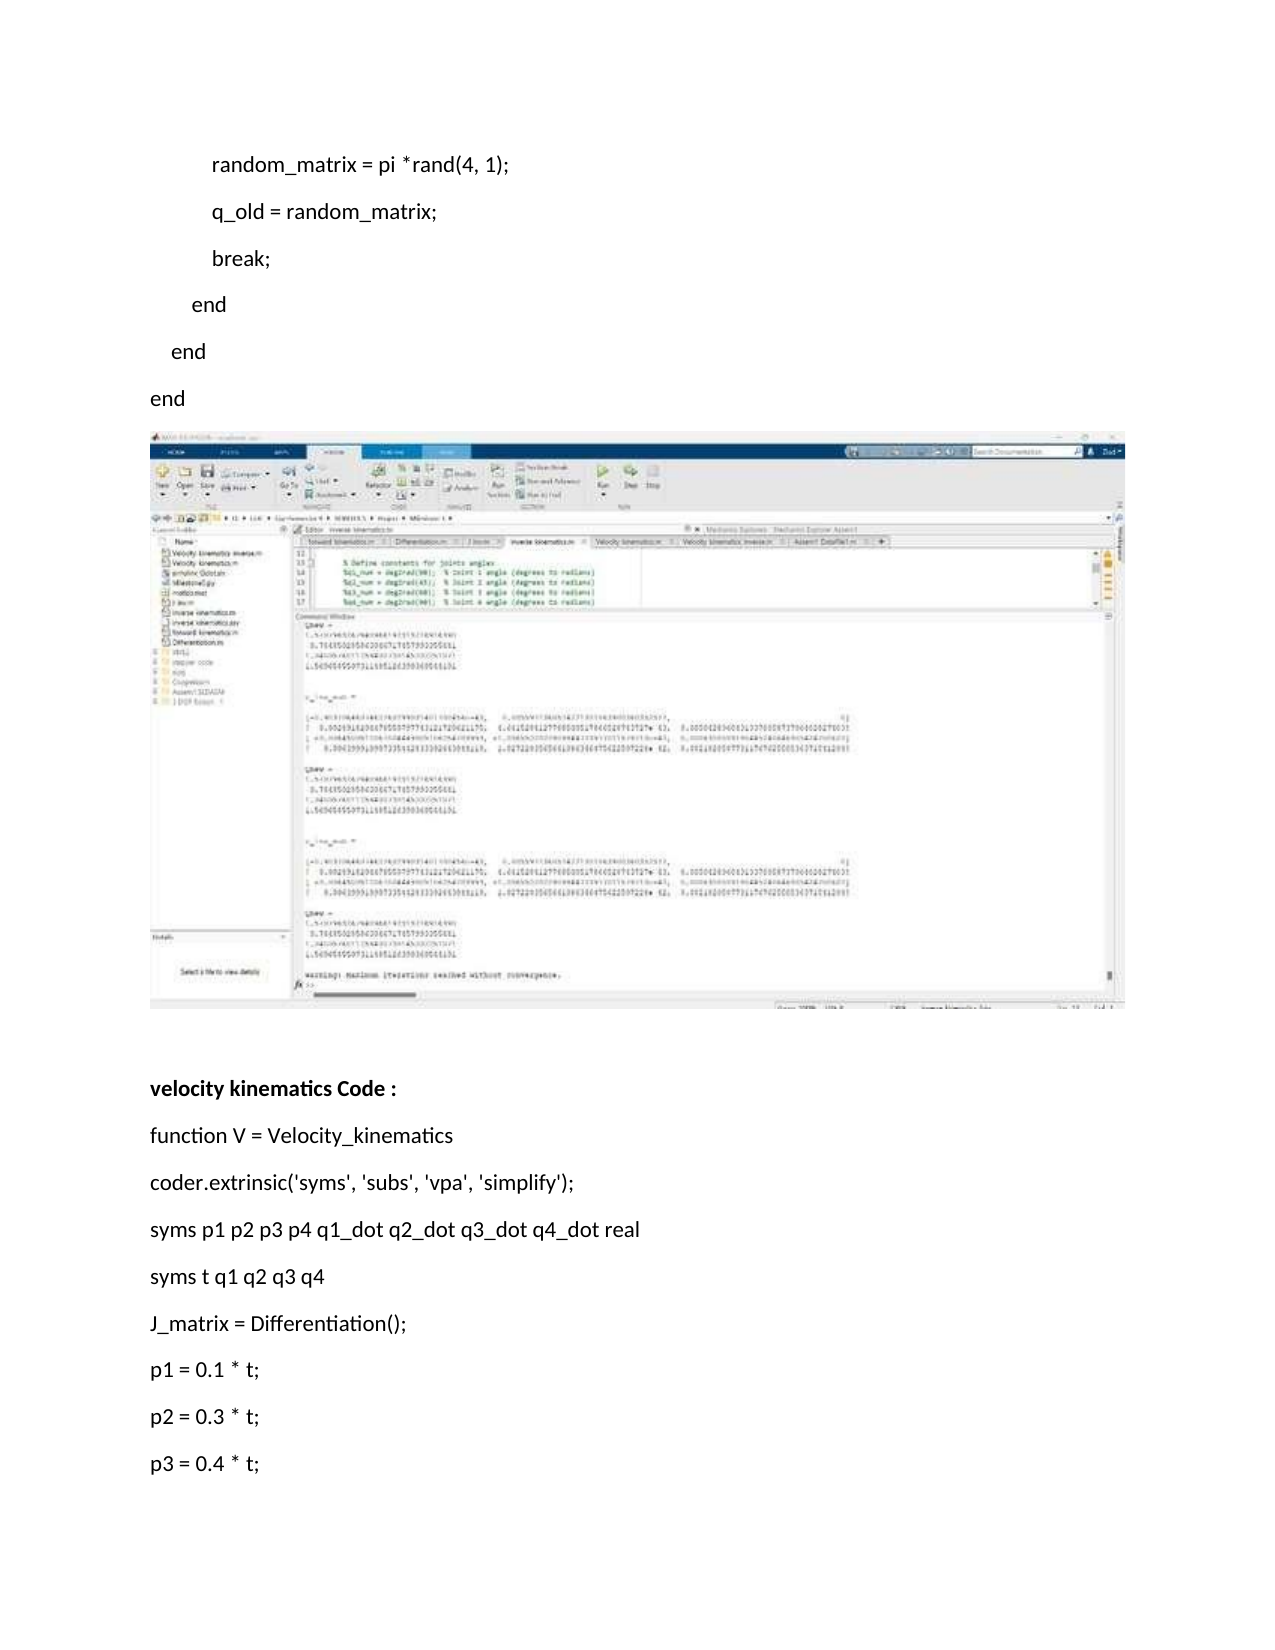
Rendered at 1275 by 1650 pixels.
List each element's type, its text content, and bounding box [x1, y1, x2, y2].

text p2 = 0.3 * t; [150, 1402, 1125, 1431]
text end [150, 291, 1125, 319]
text break; [150, 244, 1125, 272]
text syms t q1 q2 q3 q4 [150, 1262, 1125, 1290]
text end [150, 337, 1125, 366]
text random_matrix = pi *rand(4, 1); [150, 150, 1125, 178]
text p1 = 0.1 * t; [150, 1356, 1125, 1384]
text velocity kinematics Code : [150, 1074, 1125, 1102]
text coder.extrinsic('syms', 'subs', 'vpa', 'simplify'); [150, 1168, 1125, 1196]
picture [150, 431, 1125, 1009]
text J_matrix = Differentiation(); [150, 1309, 1125, 1337]
text function V = Velocity_kinematics [150, 1121, 1125, 1149]
text syms p1 p2 p3 p4 q1_dot q2_dot q3_dot q4_dot real [150, 1215, 1125, 1243]
text q_old = random_matrix; [150, 197, 1125, 225]
text end [150, 384, 1125, 412]
text p3 = 0.4 * t; [150, 1449, 1125, 1477]
